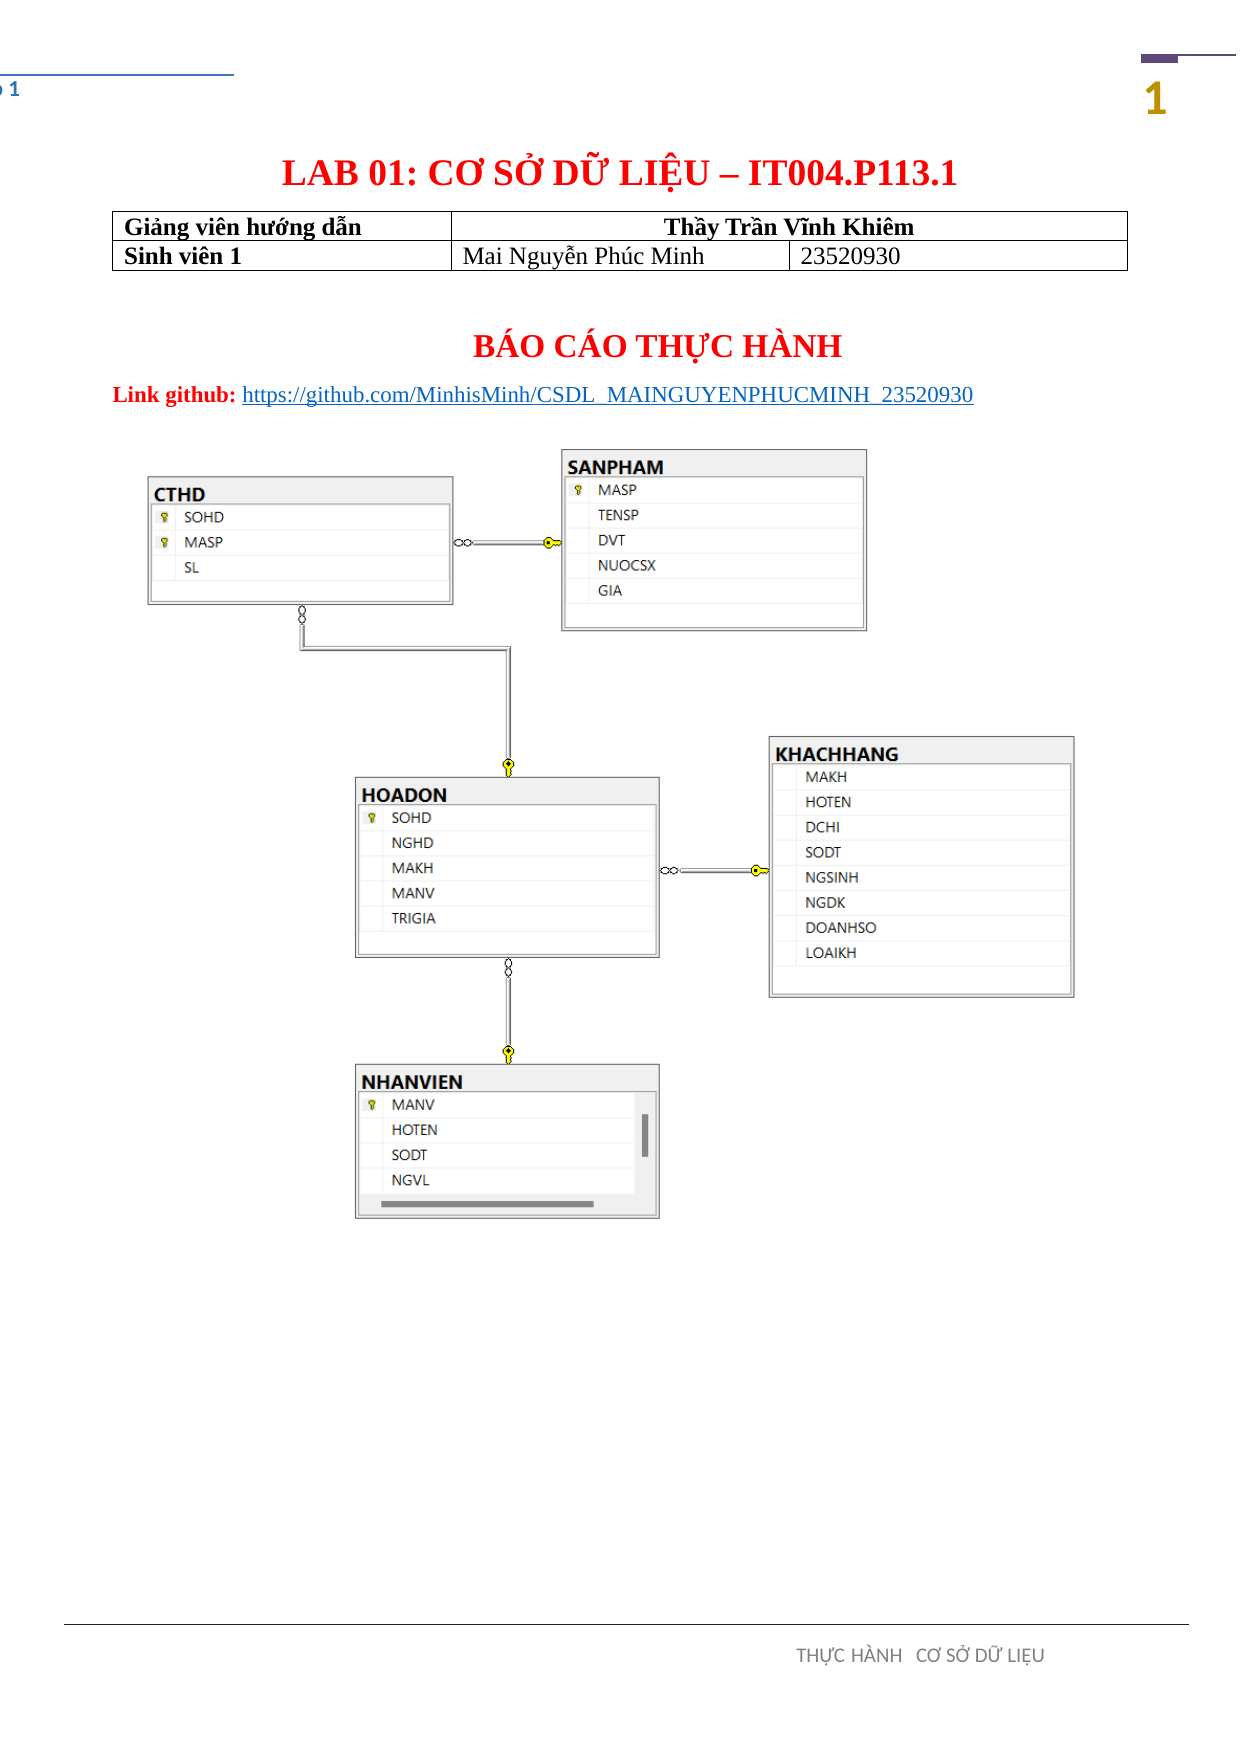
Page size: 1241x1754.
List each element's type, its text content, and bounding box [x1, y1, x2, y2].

table_header Giảng viên hướng dẫn [113, 212, 451, 240]
table_header Thầy Trần Vĩnh Khiêm [452, 212, 1127, 240]
table_cell Mai Nguyễn Phúc Minh [452, 241, 789, 270]
text Link github: https://github.com/MinhisMinh/CSDL_MAINGUYENPHUCMINH_23520930 [112, 381, 1128, 408]
text LAB 01: CƠ SỞ DỮ LIỆU – IT004.P113.1 [112, 151, 1128, 194]
table_cell 23520930 [790, 241, 1127, 270]
text BÁO CÁO THỰC HÀNH [187, 326, 1128, 364]
picture [112, 426, 1128, 1245]
table_cell Sinh viên 1 [113, 241, 451, 270]
picture [1141, 74, 1211, 367]
